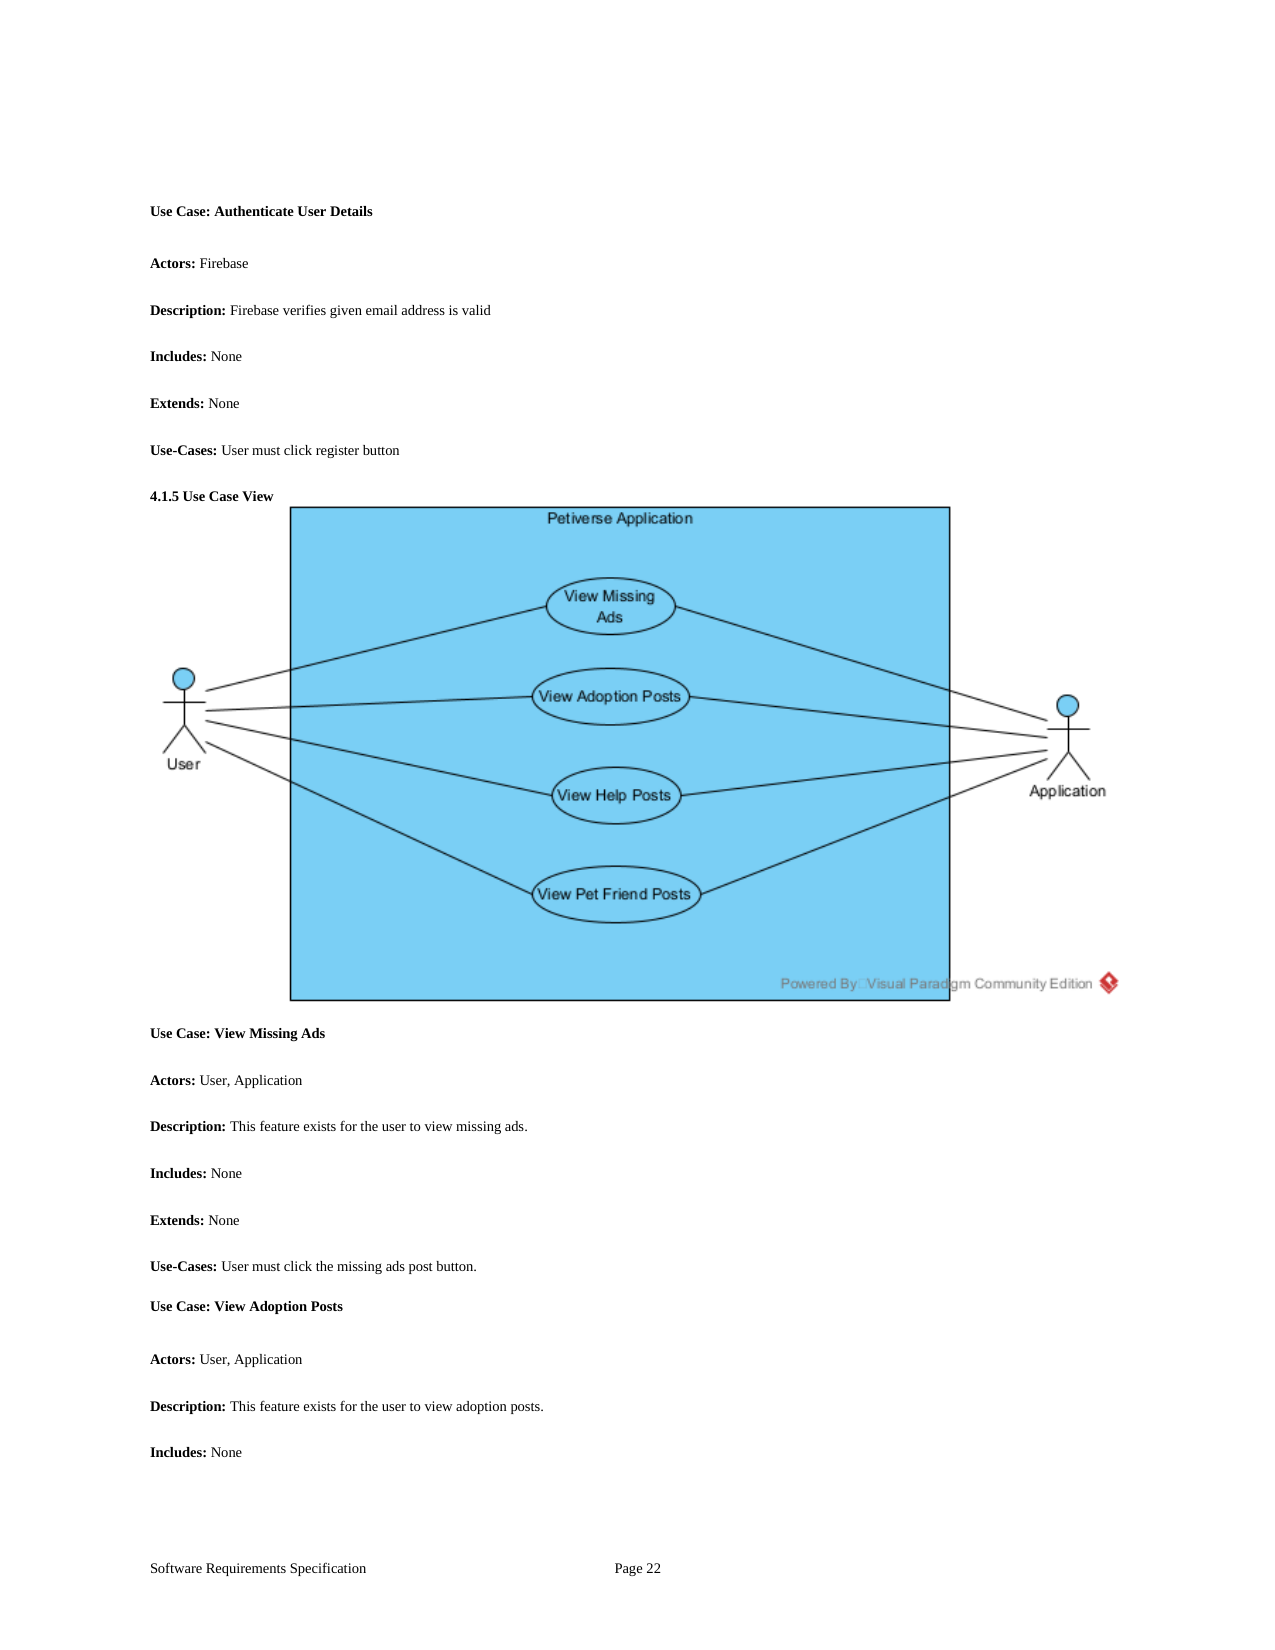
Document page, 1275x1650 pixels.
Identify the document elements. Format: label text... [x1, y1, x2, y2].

text Description: This feature exists for the user to view adoption posts. [150, 1386, 1125, 1407]
text Includes: None [150, 1432, 1125, 1454]
text Extends: None [150, 383, 1125, 404]
text 4.1.5 Use Case View [150, 476, 1125, 504]
text Use Case: Authenticate User Details [150, 197, 1125, 218]
text Actors: Firebase [150, 243, 1125, 265]
text Use Case: View Missing Ads [150, 1013, 1125, 1034]
text Description: Firebase verifies given email address is valid [150, 290, 1125, 311]
text Use-Cases: User must click the missing ads post button. [150, 1246, 1125, 1267]
picture [150, 504, 1125, 1007]
text Use Case: View Adoption Posts [150, 1292, 1125, 1314]
text Extends: None [150, 1199, 1125, 1221]
text Actors: User, Application [150, 1059, 1125, 1081]
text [150, 429, 1125, 451]
text Description: This feature exists for the user to view missing ads. [150, 1106, 1125, 1128]
text Actors: User, Application [150, 1339, 1125, 1361]
text Includes: None [150, 336, 1125, 358]
text Includes: None [150, 1153, 1125, 1174]
